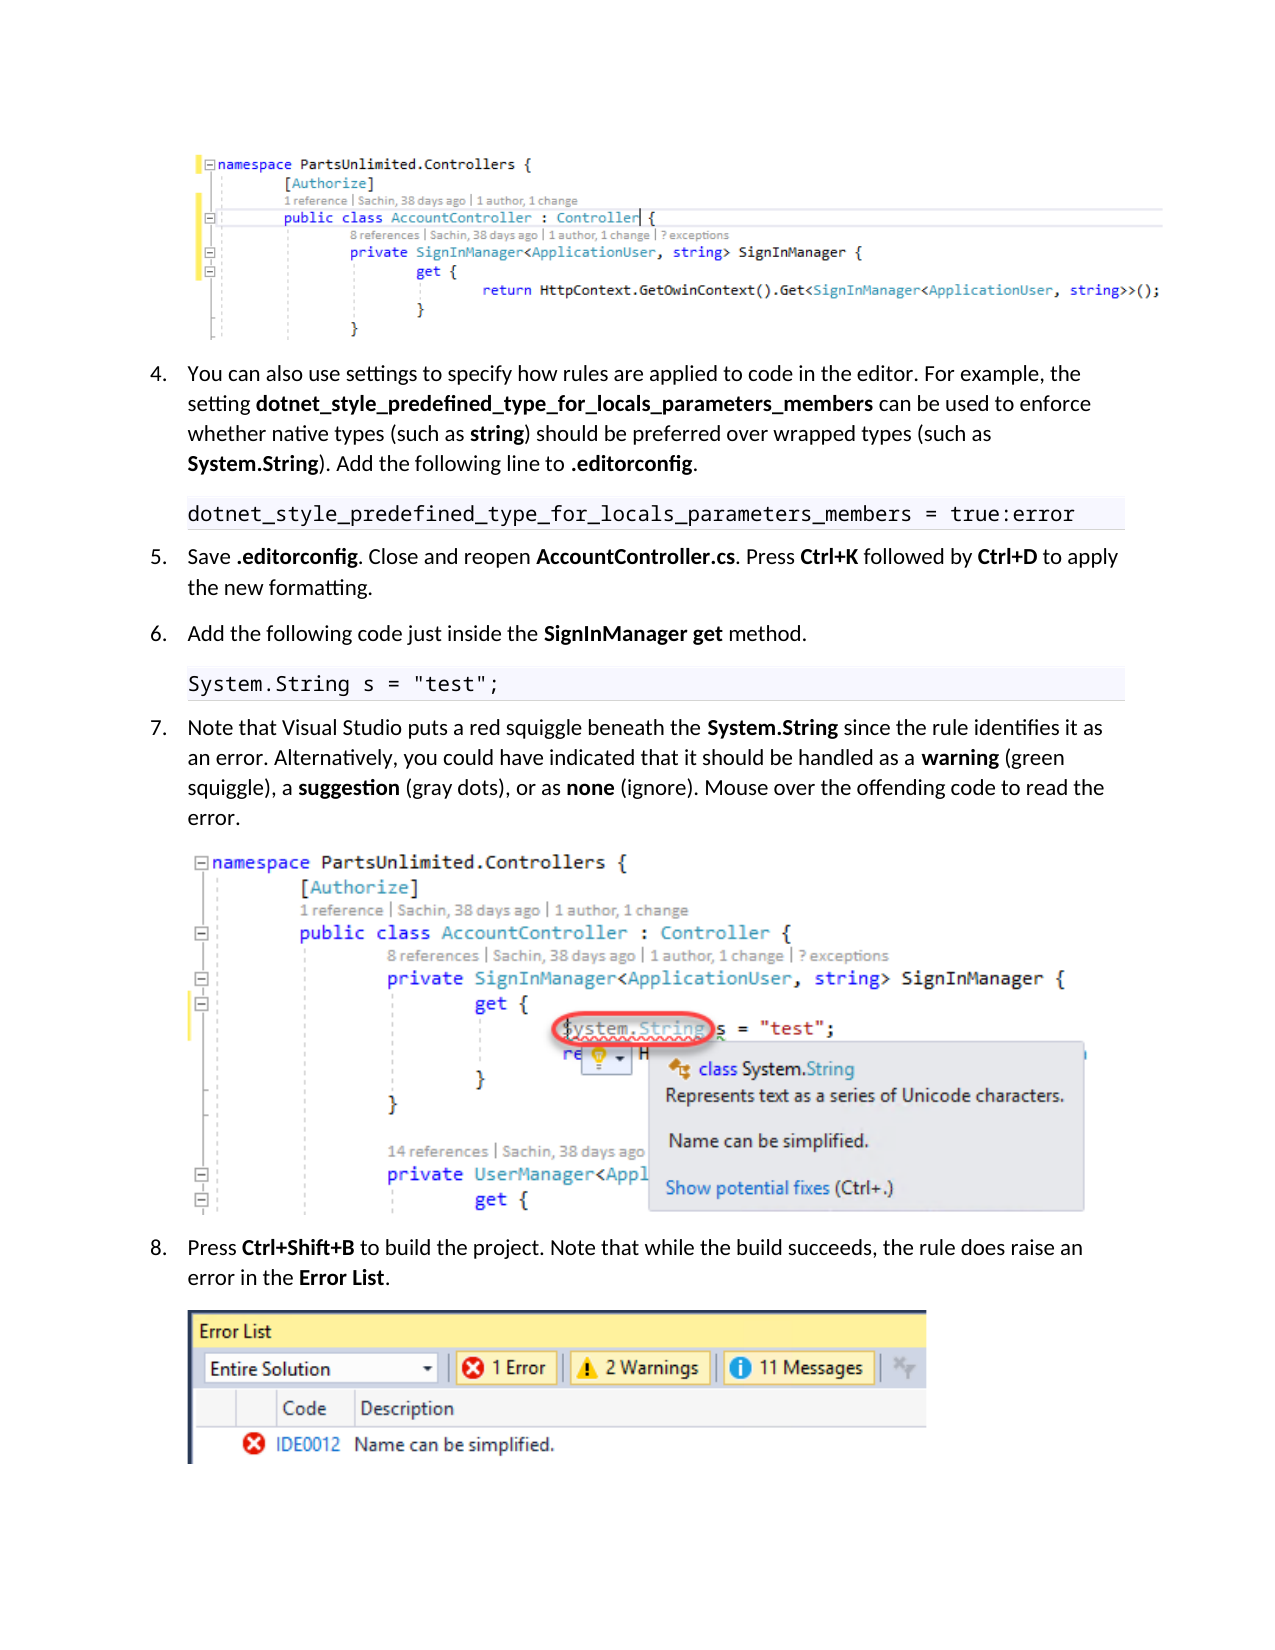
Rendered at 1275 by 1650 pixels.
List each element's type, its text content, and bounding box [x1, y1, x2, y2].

picture [187, 150, 1163, 340]
list Note that Visual Studio puts a red squiggle beneath the System.String since the rule identifies it as an error. Alternatively, you could have indicated that it should be handled as a warning (green squiggle), a suggestion (gray dots), or as none (ignore). Mouse over the offending code to read the error. [150, 713, 1125, 831]
list Add the following code just inside the SignInManager get method. [150, 619, 1125, 648]
text System.String s = "test"; [187, 668, 1125, 700]
list You can also use settings to specify how rules are applied to code in the editor. For example, the setting dotnet_style_predefined_type_for_locals_parameters_members can be used to enforce whether native types (such as string) should be preferred over wrapped types (such as System.String). Add the following line to .editorconfig. [150, 359, 1125, 477]
list Press Ctrl+Shift+B to build the project. Note that while the build succeeds, the rule does raise an error in the Error List. [150, 1233, 1125, 1291]
list Save .editorconfig. Close and reopen AccountController.cs. Press Ctrl+K followed by Ctrl+D to apply the new formatting. [150, 542, 1125, 601]
text dotnet_style_predefined_type_for_locals_parameters_members = true:error [187, 498, 1125, 530]
picture [187, 1310, 927, 1464]
picture [187, 850, 1088, 1215]
